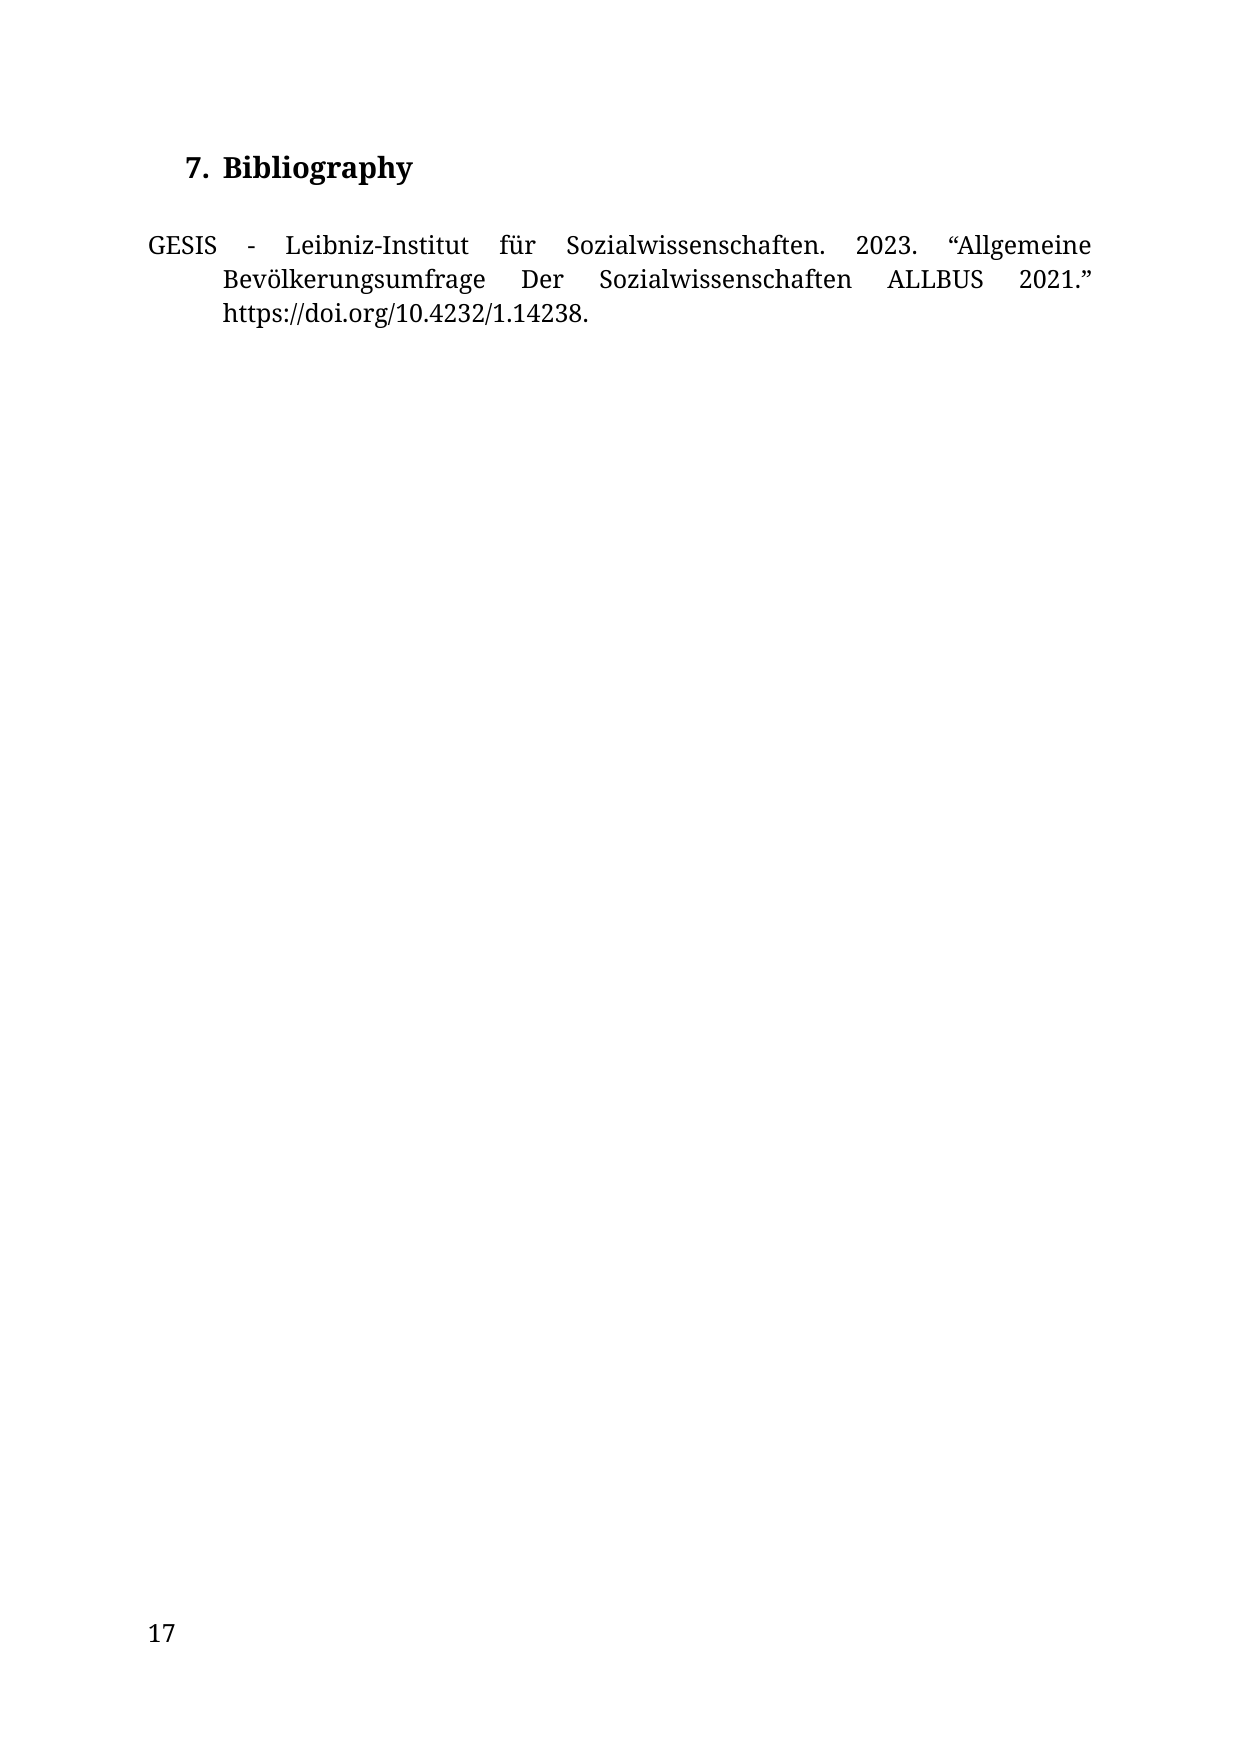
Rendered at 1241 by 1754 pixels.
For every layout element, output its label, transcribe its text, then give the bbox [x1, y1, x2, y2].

text GESIS - Leibniz-Institut für Sozialwissenschaften. 2023. “Allgemeine Bevölkerungsumfrage Der Sozialwissenschaften ALLBUS 2021.” https://doi.org/10.4232/1.14238. [148, 228, 1093, 330]
list Bibliography [185, 148, 1093, 187]
